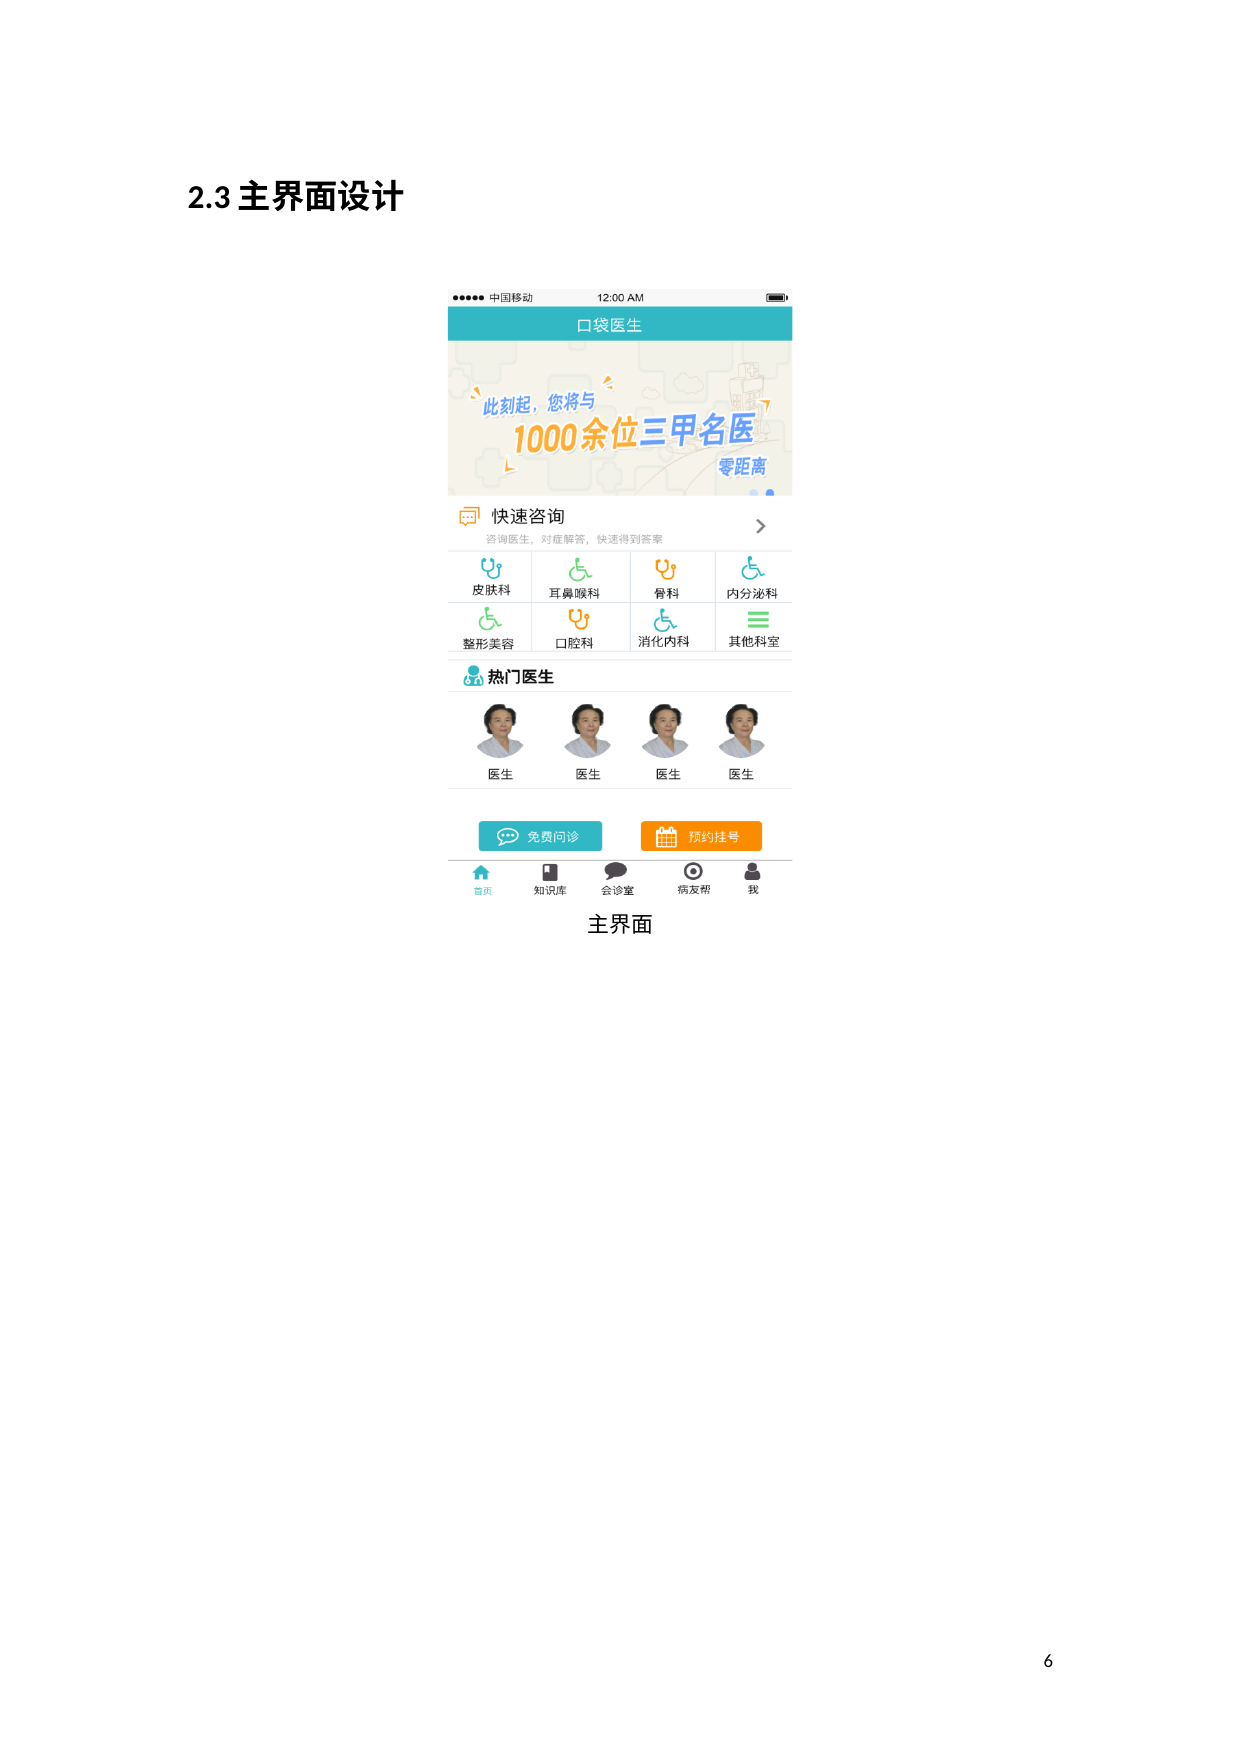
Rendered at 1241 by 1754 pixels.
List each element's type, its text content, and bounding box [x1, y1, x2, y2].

subtitle 2.3 主界面设计 [187, 162, 1053, 227]
text 主界面 [187, 907, 1053, 939]
picture [447, 289, 793, 898]
